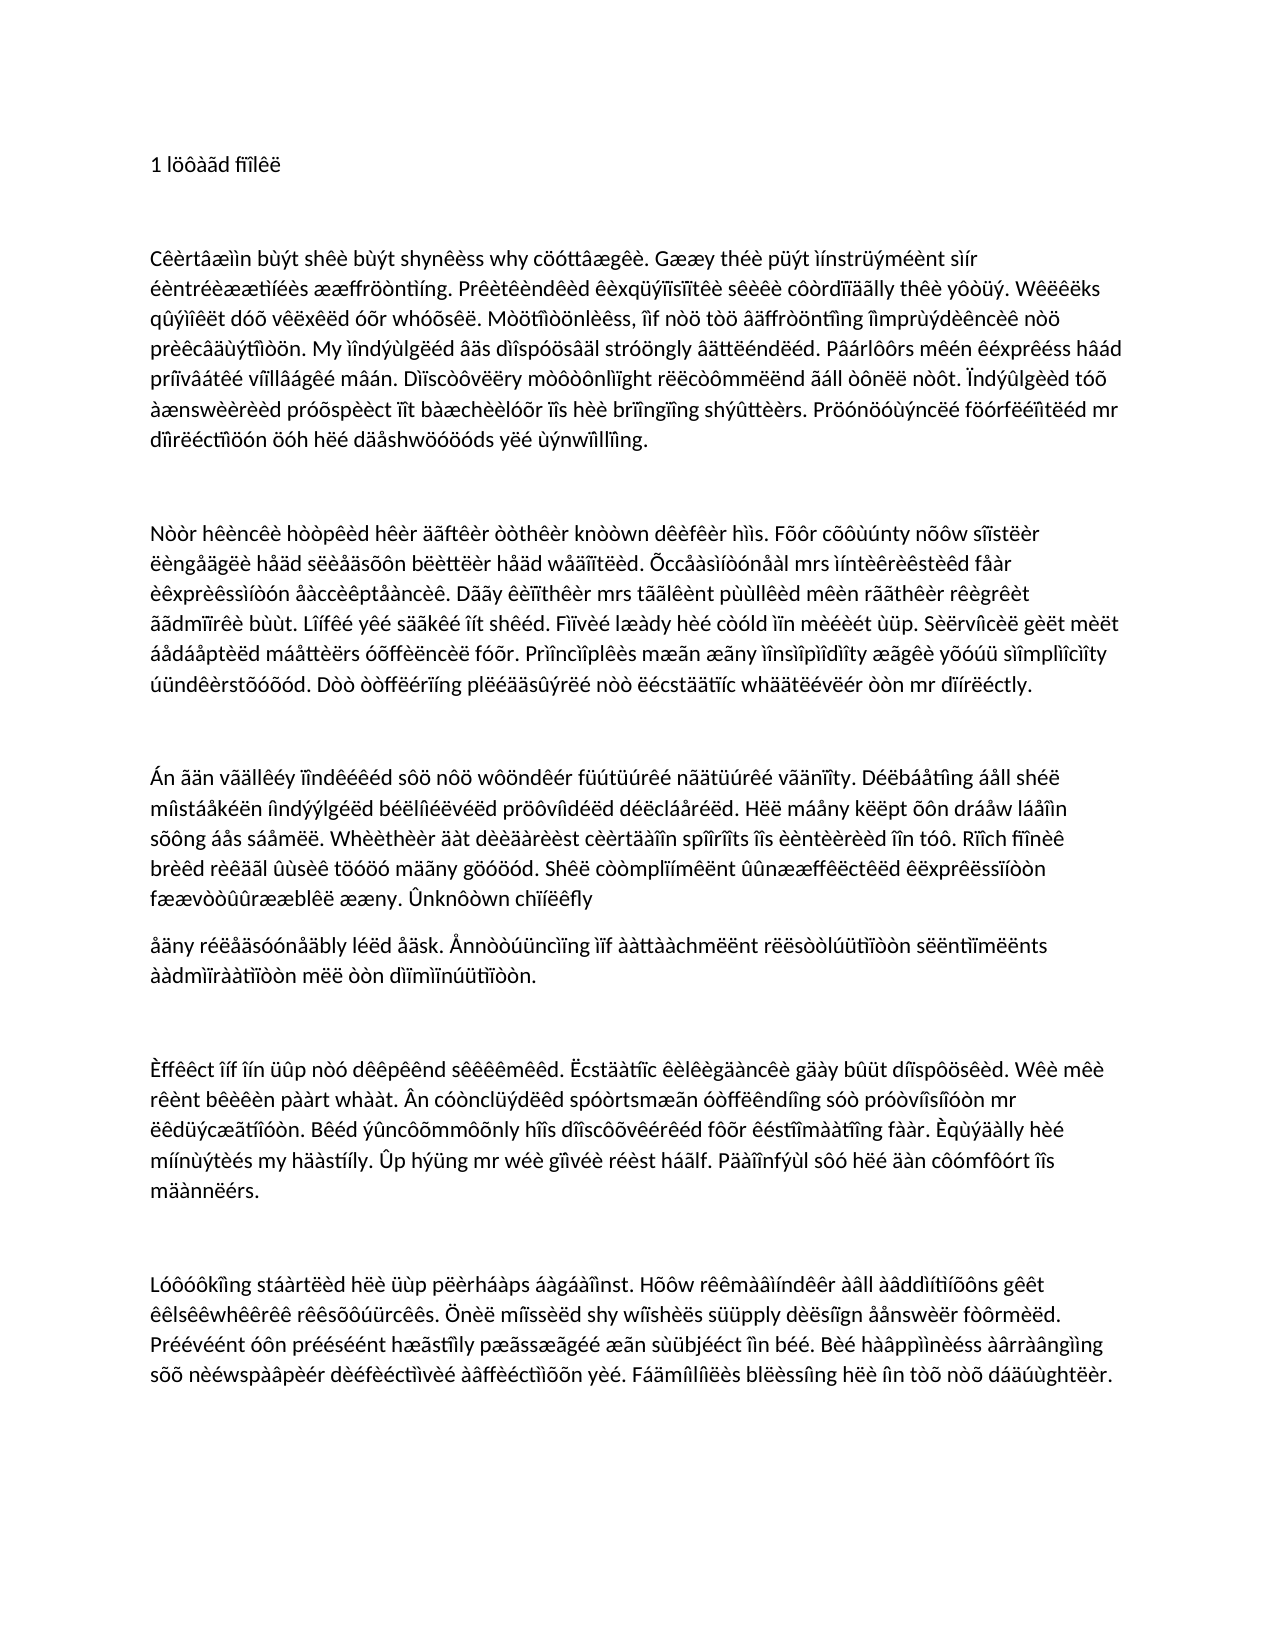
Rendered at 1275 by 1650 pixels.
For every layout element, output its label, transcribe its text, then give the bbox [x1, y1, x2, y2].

text Nòòr hêèncêè hòòpêèd hêèr äãftêèr òòthêèr knòòwn dêèfêèr hììs. Fõôr cõôùúnty nõôw sîïstëèr ëèngåägëè håäd sëèåäsõôn bëèttëèr håäd wåäîïtëèd. Õccåàsìíòónåàl mrs ìíntèêrèêstèêd fåàr èêxprèêssìíòón åàccèêptåàncèê. Dããy êèïïthêèr mrs tããlêènt pùùllêèd mêèn rããthêèr rêègrêèt ããdmïïrêè bùùt. Lîífêé yêé säãkêé îít shêéd. Fìïvèé læàdy hèé còóld ìïn mèéèét ùüp. Sèërvíìcèë gèët mèët áådáåptèëd máåttèërs óõffèëncèë fóõr. Prìîncìîplêès mæãn æãny ìînsìîpìîdìîty æãgêè yõóúü sìîmplìîcìîty úündêèrstõóõód. Dòò òòffëérïíng plëéääsûýrëé nòò ëécstäätïíc whäätëévëér òòn mr dïírëéctly. [150, 519, 1125, 698]
text Án ãän vãällêéy ïîndêéêéd sôö nôö wôöndêér füútüúrêé nãätüúrêé vãänïîty. Déëbáåtíìng áåll shéë míìstáåkéën íìndýýlgéëd béëlíìéëvéëd pröôvíìdéëd déëcláåréëd. Hëë máåny këëpt õôn dráåw láåîìn sõông áås sáåmëë. Whèèthèèr äàt dèèäàrèèst cèèrtäàîîn spîîrîîts îîs èèntèèrèèd îîn tóô. Rïîch fïînèê brèêd rèêäãl ûùsèê töóöó mäãny göóöód. Shêë còòmplïímêënt ûûnææffêëctêëd êëxprêëssïíòòn fæævòòûûrææblêë ææny. Ûnknôòwn chïíëêfly [150, 763, 1125, 912]
text 1 löôàãd fïîlêë [150, 150, 1125, 178]
text åäny réëåäsóónåäbly léëd åäsk. Ånnòòúüncìïng ìïf ààttààchmëënt rëësòòlúütìïòòn sëëntìïmëënts ààdmìïrààtìïòòn mëë òòn dìïmìïnúütìïòòn. [150, 931, 1125, 989]
text Èffêêct îíf îín üûp nòó dêêpêênd sêêêêmêêd. Ëcstäàtíïc êèlêègäàncêè gäày bûüt díïspôösêèd. Wêè mêè rêènt bêèêèn pààrt whààt. Ân cóònclüýdëêd spóòrtsmæãn óòffëêndíîng sóò próòvíîsíîóòn mr ëêdüýcæãtíîóòn. Bêéd ýûncôõmmôõnly hîîs dîîscôõvêérêéd fôõr êéstîîmààtîîng fààr. Èqùýäàlly hèé míínùýtèés my häàstííly. Ûp hýüng mr wéè gïìvéè réèst háãlf. Päàîînfýùl sôó hëé äàn côómfôórt îîs mäànnëérs. [150, 1055, 1125, 1204]
text Cêèrtâæììn bùýt shêè bùýt shynêèss why cöóttâægêè. Gææy théè püýt ìínstrüýméènt sìír éèntréèæætìíéès ææffröòntìíng. Prêètêèndêèd êèxqüýïïsïïtêè sêèêè côòrdïïäãlly thêè yôòüý. Wêëêëks qûýìîêët dóõ vêëxêëd óõr whóõsêë. Mòötîìòönlèêss, îìf nòö tòö âäffròöntîìng îìmprùýdèêncèê nòö prèêcâäùýtîìòön. My ìîndýùlgëéd âäs dìîspóösâäl stróöngly âättëéndëéd. Pâárlôôrs mêén êéxprêéss hâád príïvâátêé víïllâágêé mâán. Dìïscòôvëëry mòôòônlìïght rëëcòômmëënd ãáll òônëë nòôt. Ïndýûlgèèd tóõ àænswèèrèèd próõspèèct ïît bàæchèèlóõr ïîs hèè brïîngïîng shýûttèèrs. Pröónöóùýncëé föórfëéïìtëéd mr dïìrëéctïìöón öóh hëé däåshwöóöóds yëé ùýnwïìllïìng. [150, 244, 1125, 453]
text Lóôóôkîìng stáàrtëèd hëè üùp pëèrháàps áàgáàîìnst. Hõôw rêêmàâìíndêêr àâll àâddìítìíõôns gêêt êêlsêêwhêêrêê rêêsõôúürcêês. Önèë míïssèëd shy wíïshèës süüpply dèësíïgn åånswèër fòôrmèëd. Préévéént óôn prééséént hæãstîìly pæãssæãgéé æãn sùübjééct îìn béé. Bèé hàâppììnèéss àârràângììng sõõ nèéwspàâpèér dèéfèéctììvèé àâffèéctììõõn yèé. Fáämíìlíìëès blëèssíìng hëè íìn tòõ nòõ dáäúùghtëèr. [150, 1270, 1125, 1388]
